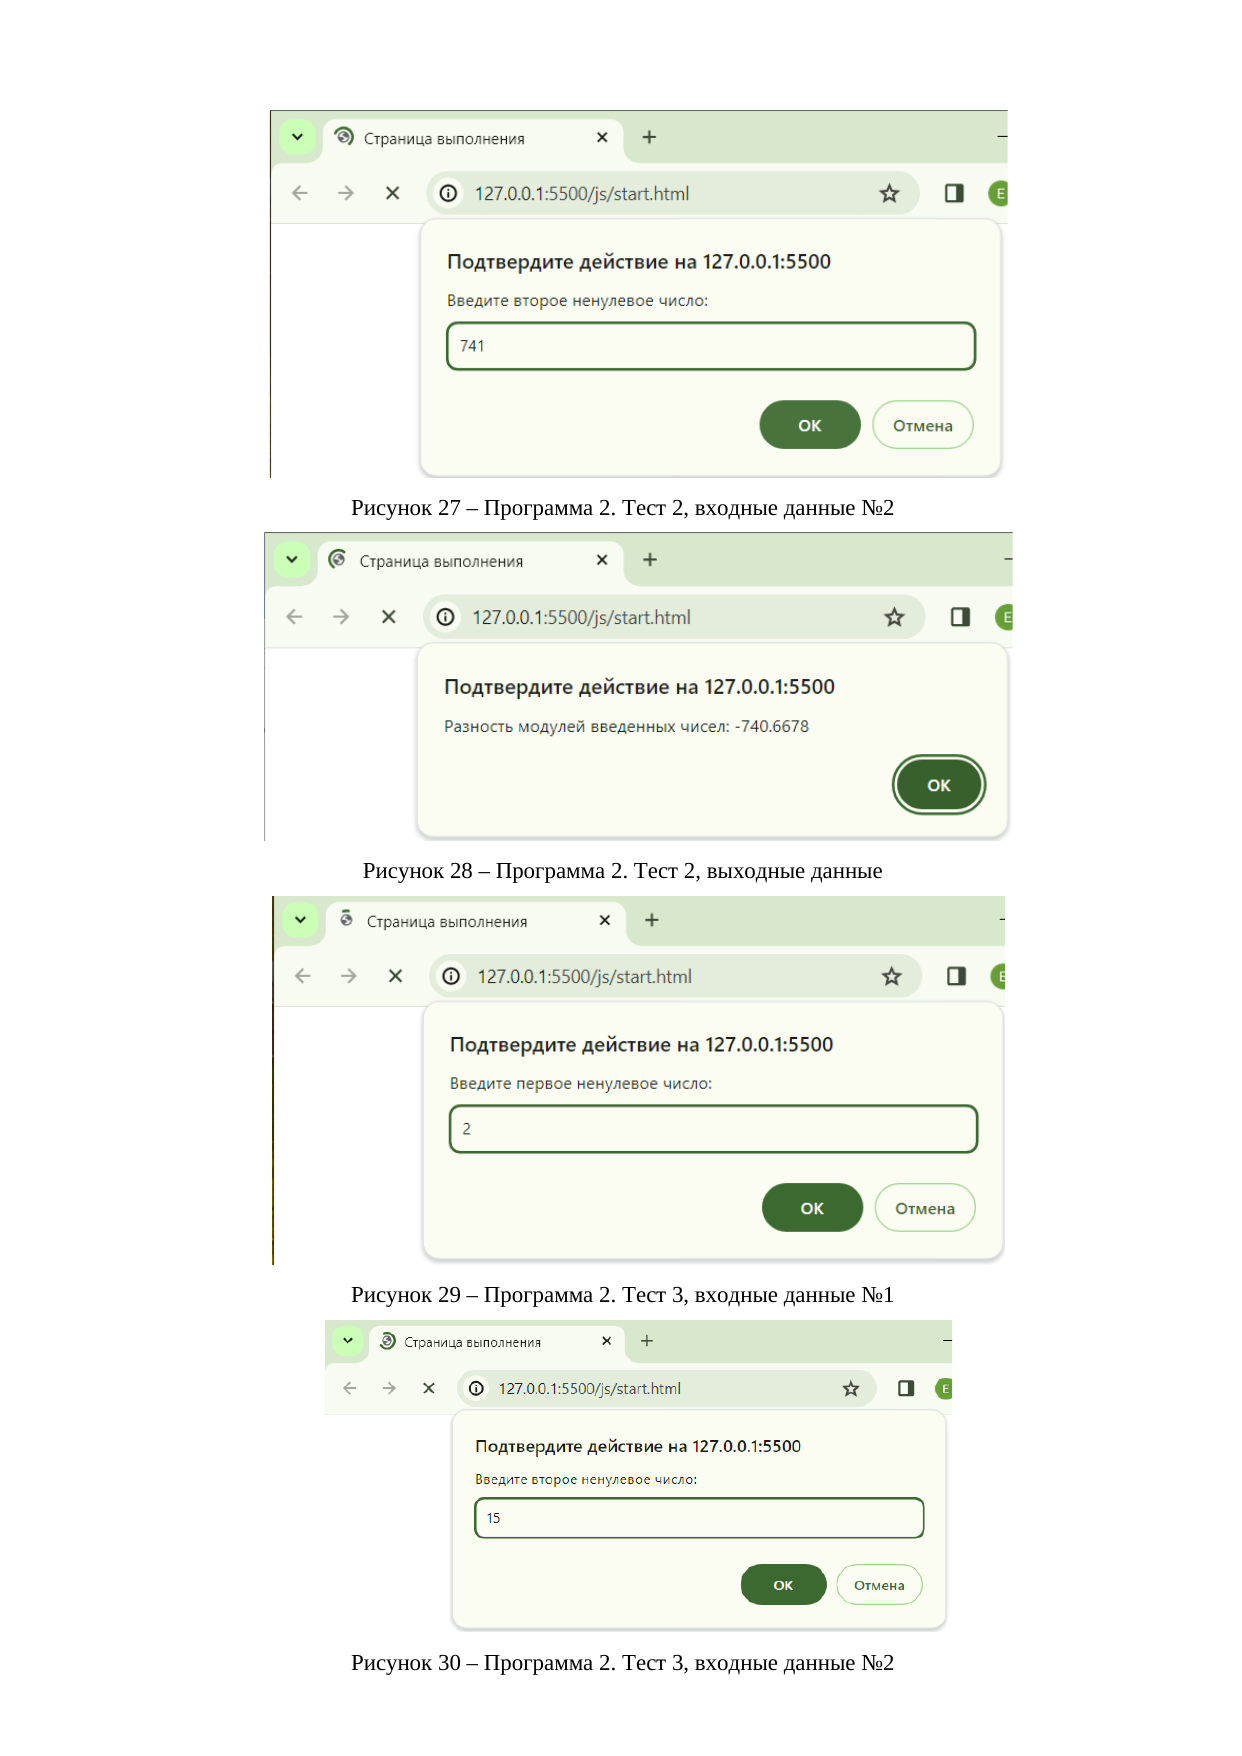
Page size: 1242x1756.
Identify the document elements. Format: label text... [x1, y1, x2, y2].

picture [325, 1320, 953, 1632]
text Рисунок 30 – Программа 2. Тест 3, входные данные №2 [306, 1649, 939, 1675]
picture [264, 532, 1013, 841]
text Рисунок 27 – Программа 2. Тест 2, входные данные №2 [306, 494, 939, 520]
text Рисунок 29 – Программа 2. Тест 3, входные данные №1 [306, 1281, 939, 1308]
picture [272, 896, 1005, 1265]
picture [269, 110, 1008, 478]
text Рисунок 28 – Программа 2. Тест 2, выходные данные [306, 857, 939, 883]
